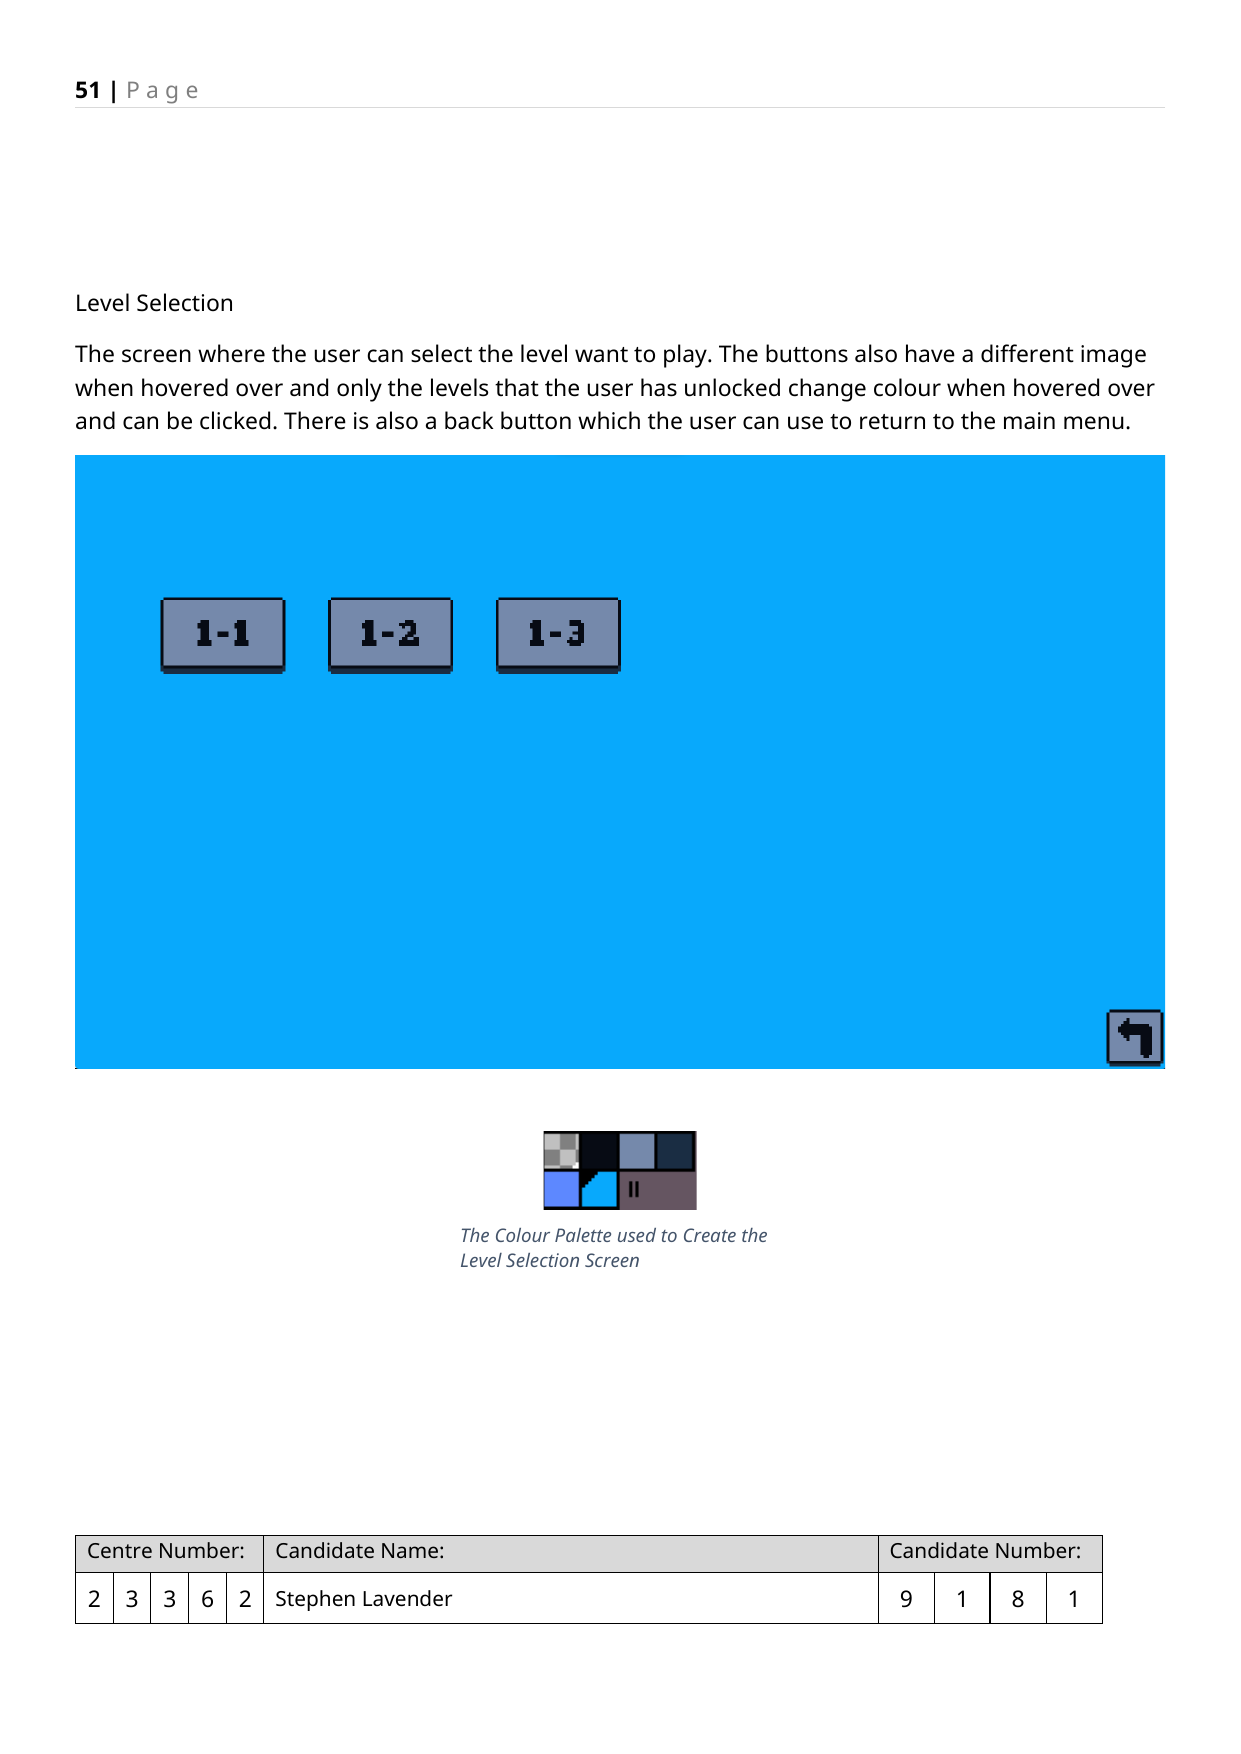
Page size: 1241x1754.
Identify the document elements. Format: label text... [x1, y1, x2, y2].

text Settings [75, 1130, 1165, 1162]
picture [1107, 1010, 1163, 1066]
picture [161, 598, 285, 673]
picture [329, 598, 452, 673]
picture [497, 598, 620, 673]
text Level Selection [75, 287, 1165, 319]
text The screen where the user can select the level want to play. The buttons also have a different image when hovered over and only the levels that the user has unlocked change colour when hovered over and can be clicked. There is also a back button which the user can use to return to the main menu. [75, 338, 1165, 437]
picture [543, 1162, 697, 1210]
